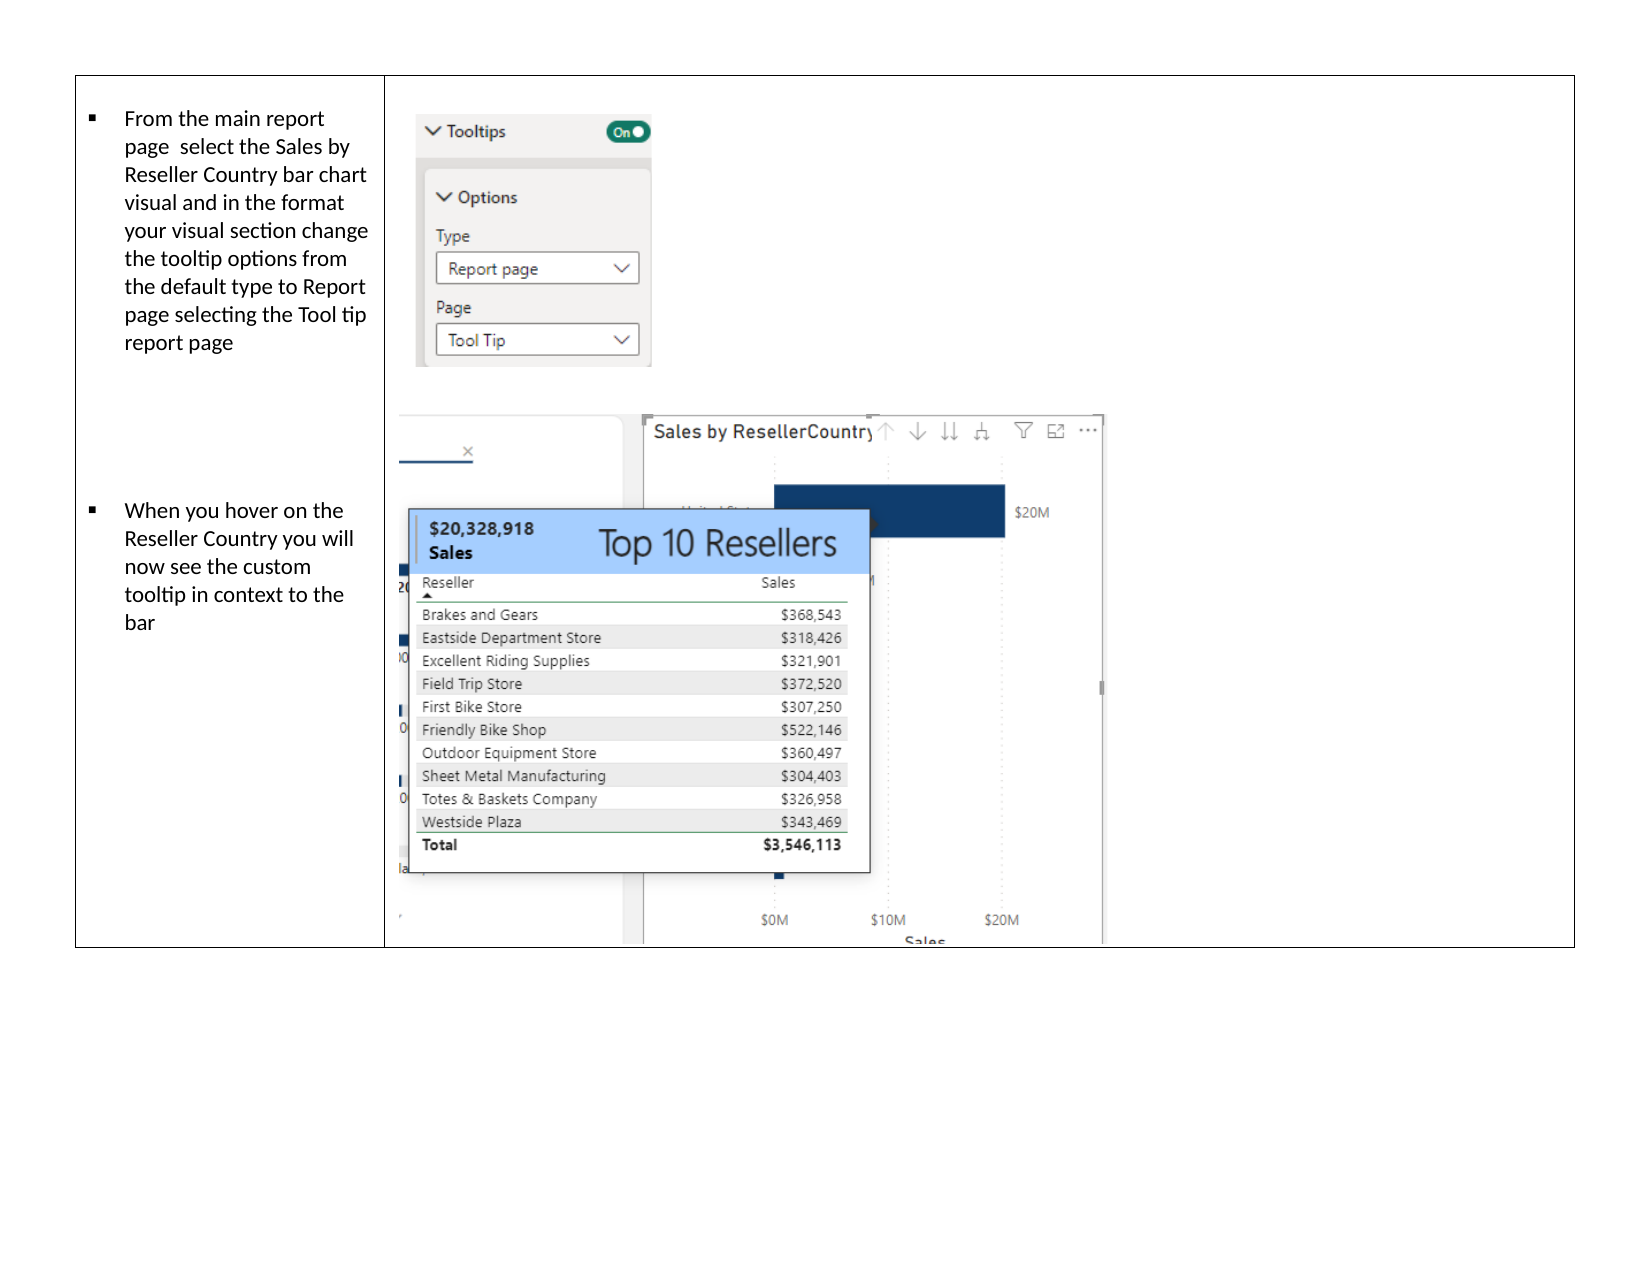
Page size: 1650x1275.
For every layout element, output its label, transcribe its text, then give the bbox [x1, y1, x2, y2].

picture [414, 114, 652, 365]
table_cell From the main report page select the Sales by Reseller Country bar chart visual and in the format your visual section change the tooltip options from the default type to Report page selecting the Tool tip report page When you hover on the Reseller Country you will now see the custom tooltip in context to the bar [76, 76, 384, 947]
picture [398, 414, 1107, 943]
table_cell [385, 76, 1574, 947]
